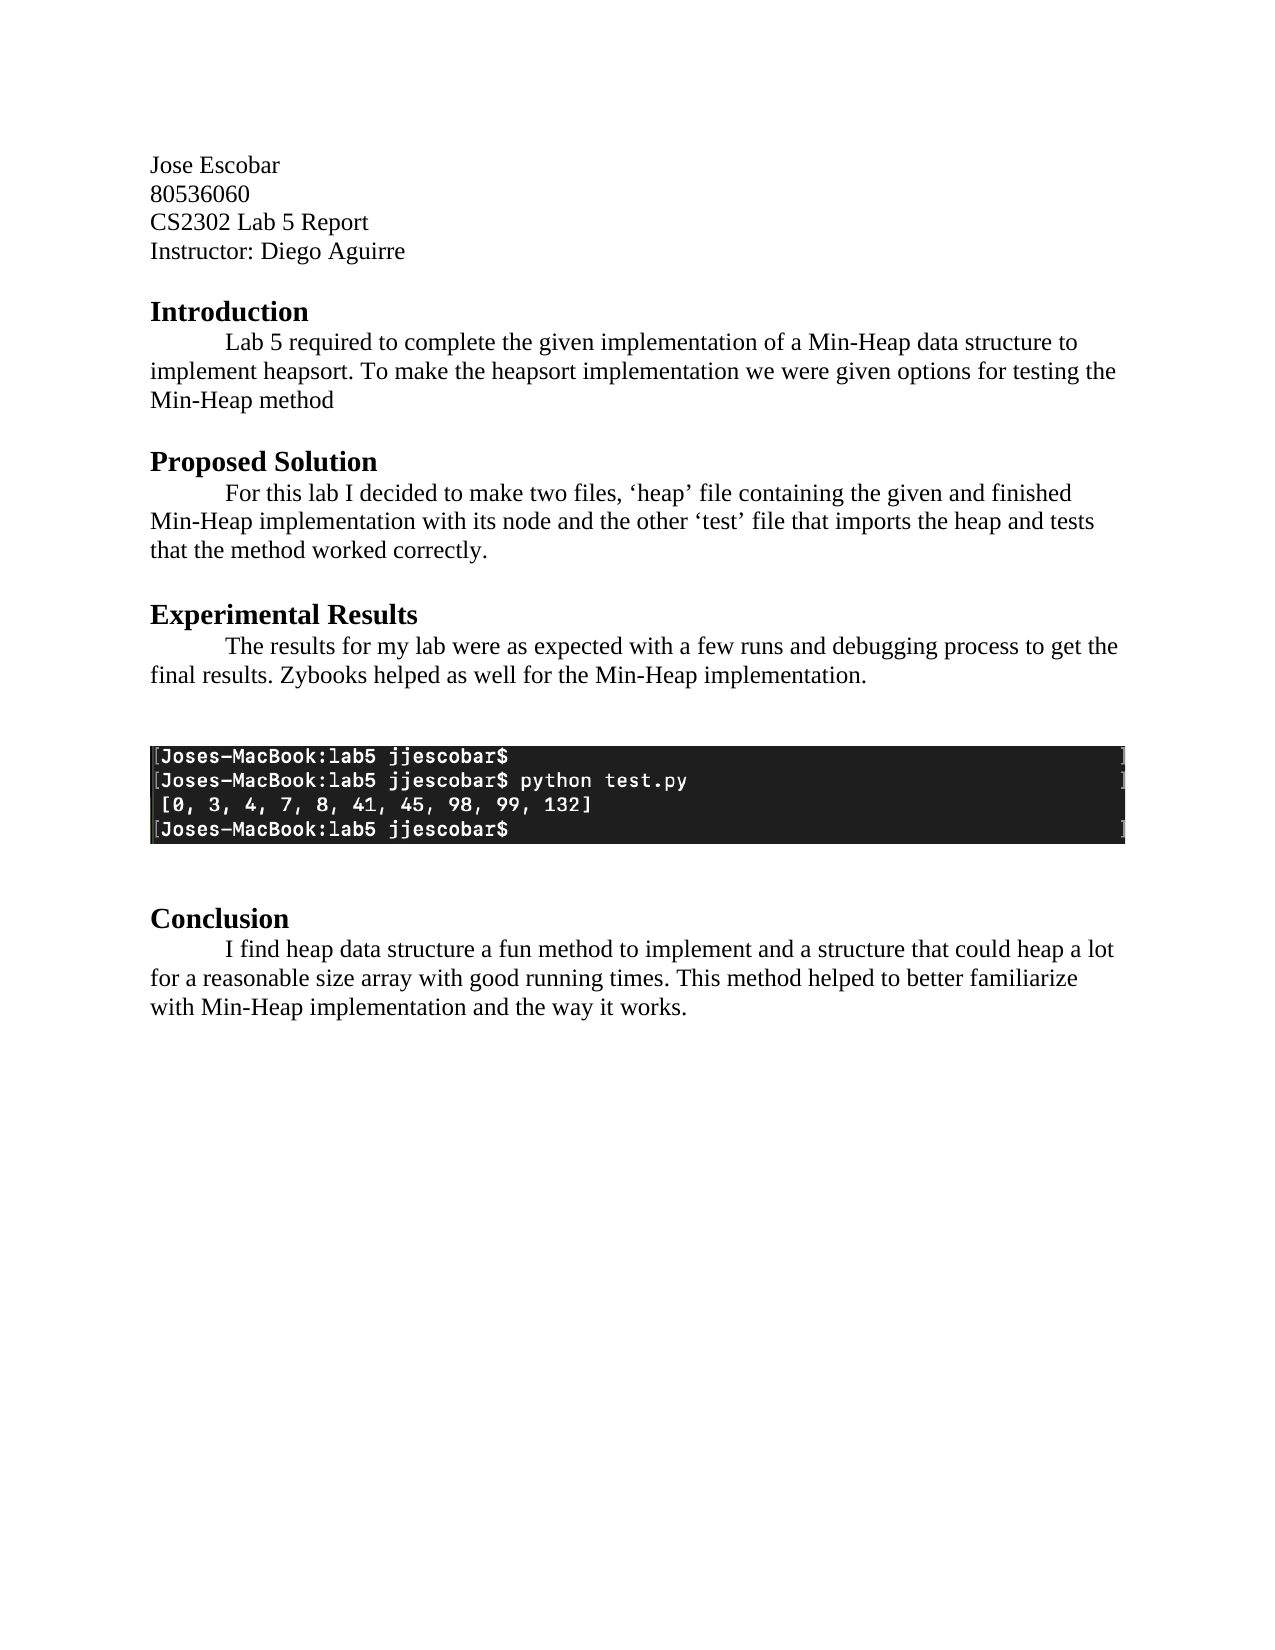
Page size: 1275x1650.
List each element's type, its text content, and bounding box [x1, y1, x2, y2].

text CS2302 Lab 5 Report [150, 207, 1125, 236]
text For this lab I decided to make two files, ‘heap’ file containing the given and finished Min-Heap implementation with its node and the other ‘test’ file that imports the heap and tests that the method worked correctly. [150, 478, 1125, 564]
text Experimental Results [150, 597, 1125, 631]
text Proposed Solution [150, 444, 1125, 478]
text Conclusion [150, 901, 1125, 934]
text 80536060 [150, 179, 1125, 207]
text Instructor: Diego Aguirre [150, 236, 1125, 265]
text Jose Escobar [150, 150, 1125, 179]
picture [150, 746, 1125, 844]
text Lab 5 required to complete the given implementation of a Min-Heap data structure to implement heapsort. To make the heapsort implementation we were given options for testing the Min-Heap method [150, 327, 1125, 413]
text Introduction [150, 294, 1125, 327]
text I find heap data structure a fun method to implement and a structure that could heap a lot for a reasonable size array with good running times. This method helped to better familiarize with Min-Heap implementation and the way it works. [150, 934, 1125, 1021]
text The results for my lab were as expected with a few runs and debugging process to get the final results. Zybooks helped as well for the Min-Heap implementation. [150, 631, 1125, 688]
